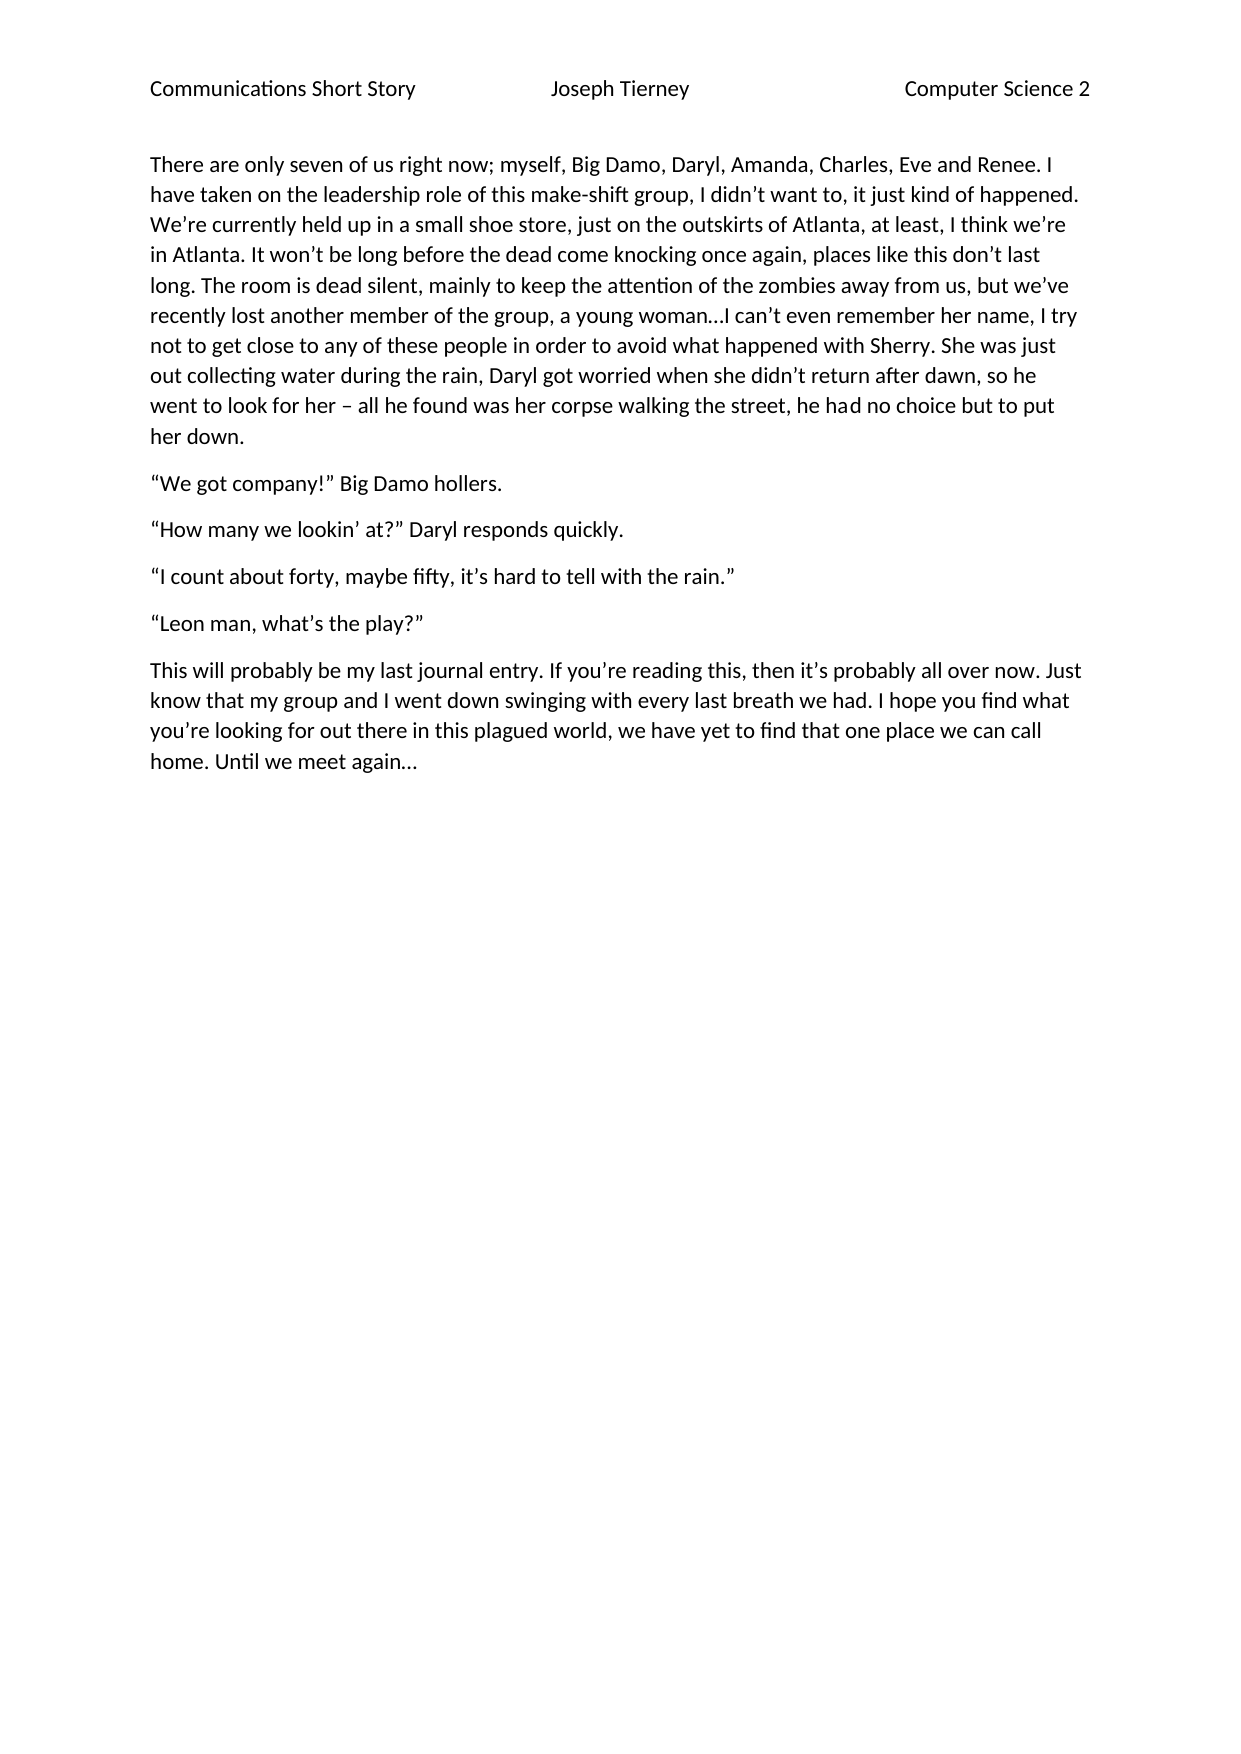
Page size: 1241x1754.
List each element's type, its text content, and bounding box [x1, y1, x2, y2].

text There are only seven of us right now; myself, Big Damo, Daryl, Amanda, Charles, Eve and Renee. I have taken on the leadership role of this make-shift group, I didn’t want to, it just kind of happened. We’re currently held up in a small shoe store, just on the outskirts of Atlanta, at least, I think we’re in Atlanta. It won’t be long before the dead come knocking once again, places like this don’t last long. The room is dead silent, mainly to keep the attention of the zombies away from us, but we’ve recently lost another member of the group, a young woman…I can’t even remember her name, I try not to get close to any of these people in order to avoid what happened with Sherry. She was just out collecting water during the rain, Daryl got worried when she didn’t return after dawn, so he went to look for her – all he found was her corpse walking the street, he had no choice but to put her down. [150, 150, 1090, 450]
text “How many we lookin’ at?” Daryl responds quickly. [150, 516, 1090, 544]
text “We got company!” Big Damo hollers. [150, 469, 1090, 497]
text This will probably be my last journal entry. If you’re reading this, then it’s probably all over now. Just know that my group and I went down swinging with every last breath we had. I hope you find what you’re looking for out there in this plagued world, we have yet to find that one place we can call home. Until we meet again… [150, 656, 1090, 775]
text “I count about forty, maybe fifty, it’s hard to tell with the rain.” [150, 562, 1090, 591]
text “Leon man, what’s the play?” [150, 609, 1090, 637]
